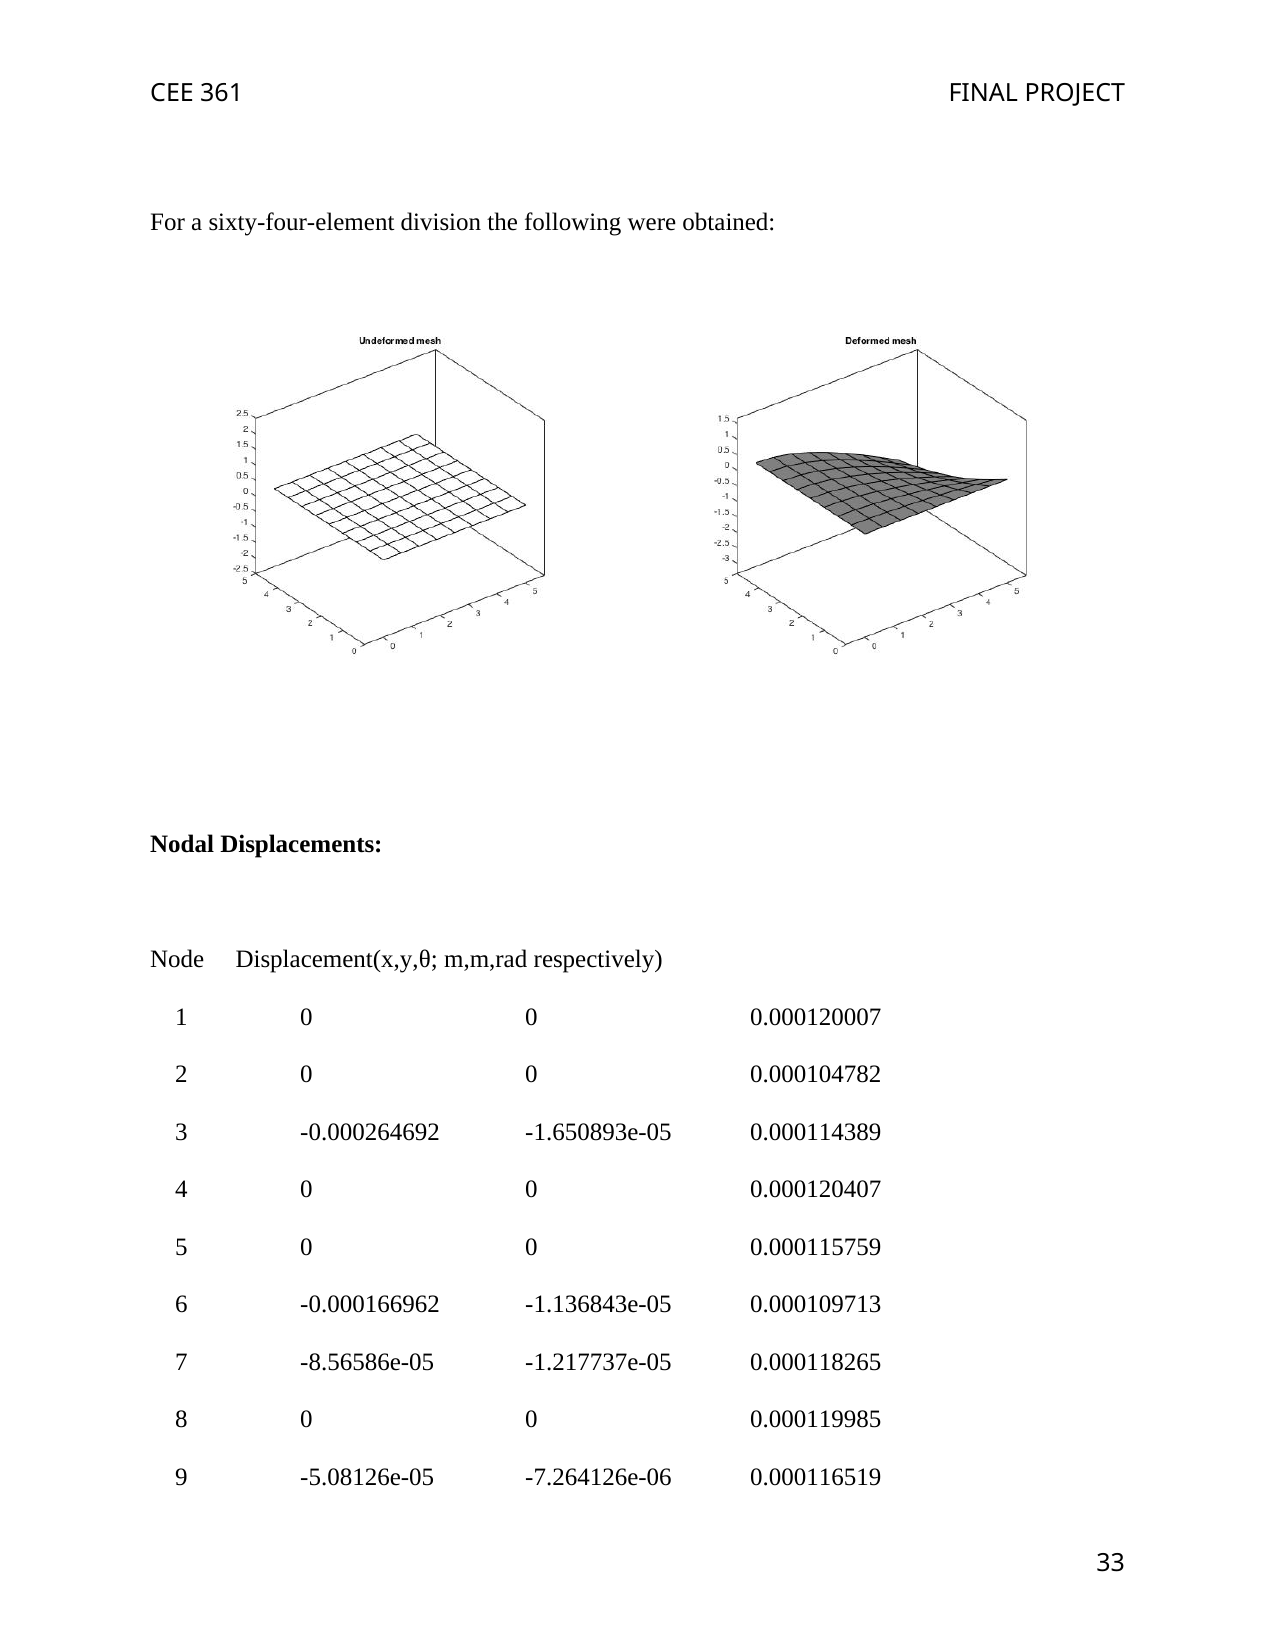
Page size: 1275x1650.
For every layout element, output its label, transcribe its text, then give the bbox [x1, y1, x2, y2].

text 6 -0.000166962 -1.136843e-05 0.000109713 [150, 1289, 1125, 1318]
text 3 -0.000264692 -1.650893e-05 0.000114389 [150, 1117, 1125, 1146]
text Node Displacement(x,y,θ; m,m,rad respectively) [150, 944, 1125, 973]
text 9 -5.08126e-05 -7.264126e-06 0.000116519 [150, 1462, 1125, 1491]
text For a sixty-four-element division the following were obtained: [150, 207, 1125, 236]
text Nodal Displacements: [150, 829, 1125, 858]
text 5 0 0 0.000115759 [150, 1232, 1125, 1261]
text 4 0 0 0.000120407 [150, 1174, 1125, 1203]
text 1 0 0 0.000120007 [150, 1002, 1125, 1031]
text 7 -8.56586e-05 -1.217737e-05 0.000118265 [150, 1347, 1125, 1376]
text 8 0 0 0.000119985 [150, 1404, 1125, 1433]
text 2 0 0 0.000104782 [150, 1059, 1125, 1088]
picture [150, 322, 1114, 684]
